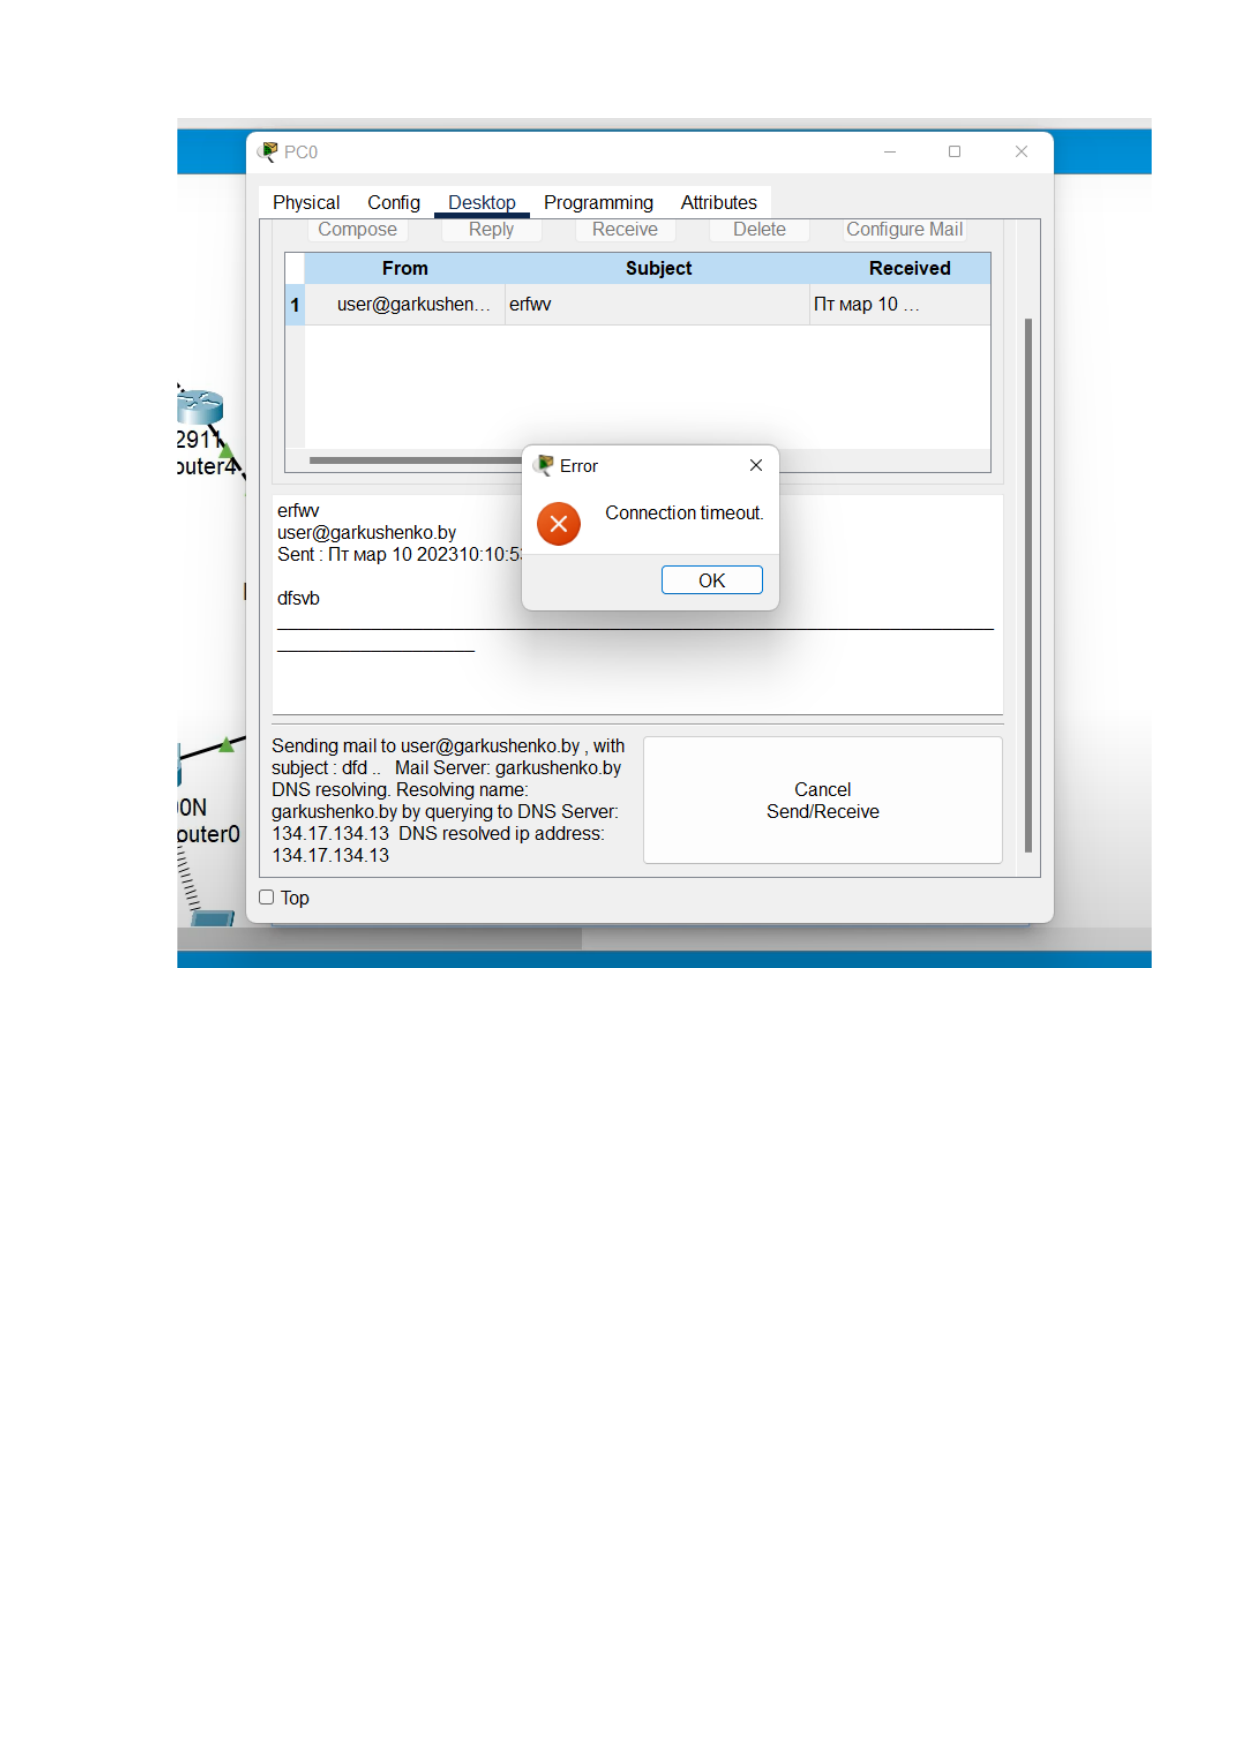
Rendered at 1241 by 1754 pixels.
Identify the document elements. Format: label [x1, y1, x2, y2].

picture [177, 118, 1152, 952]
